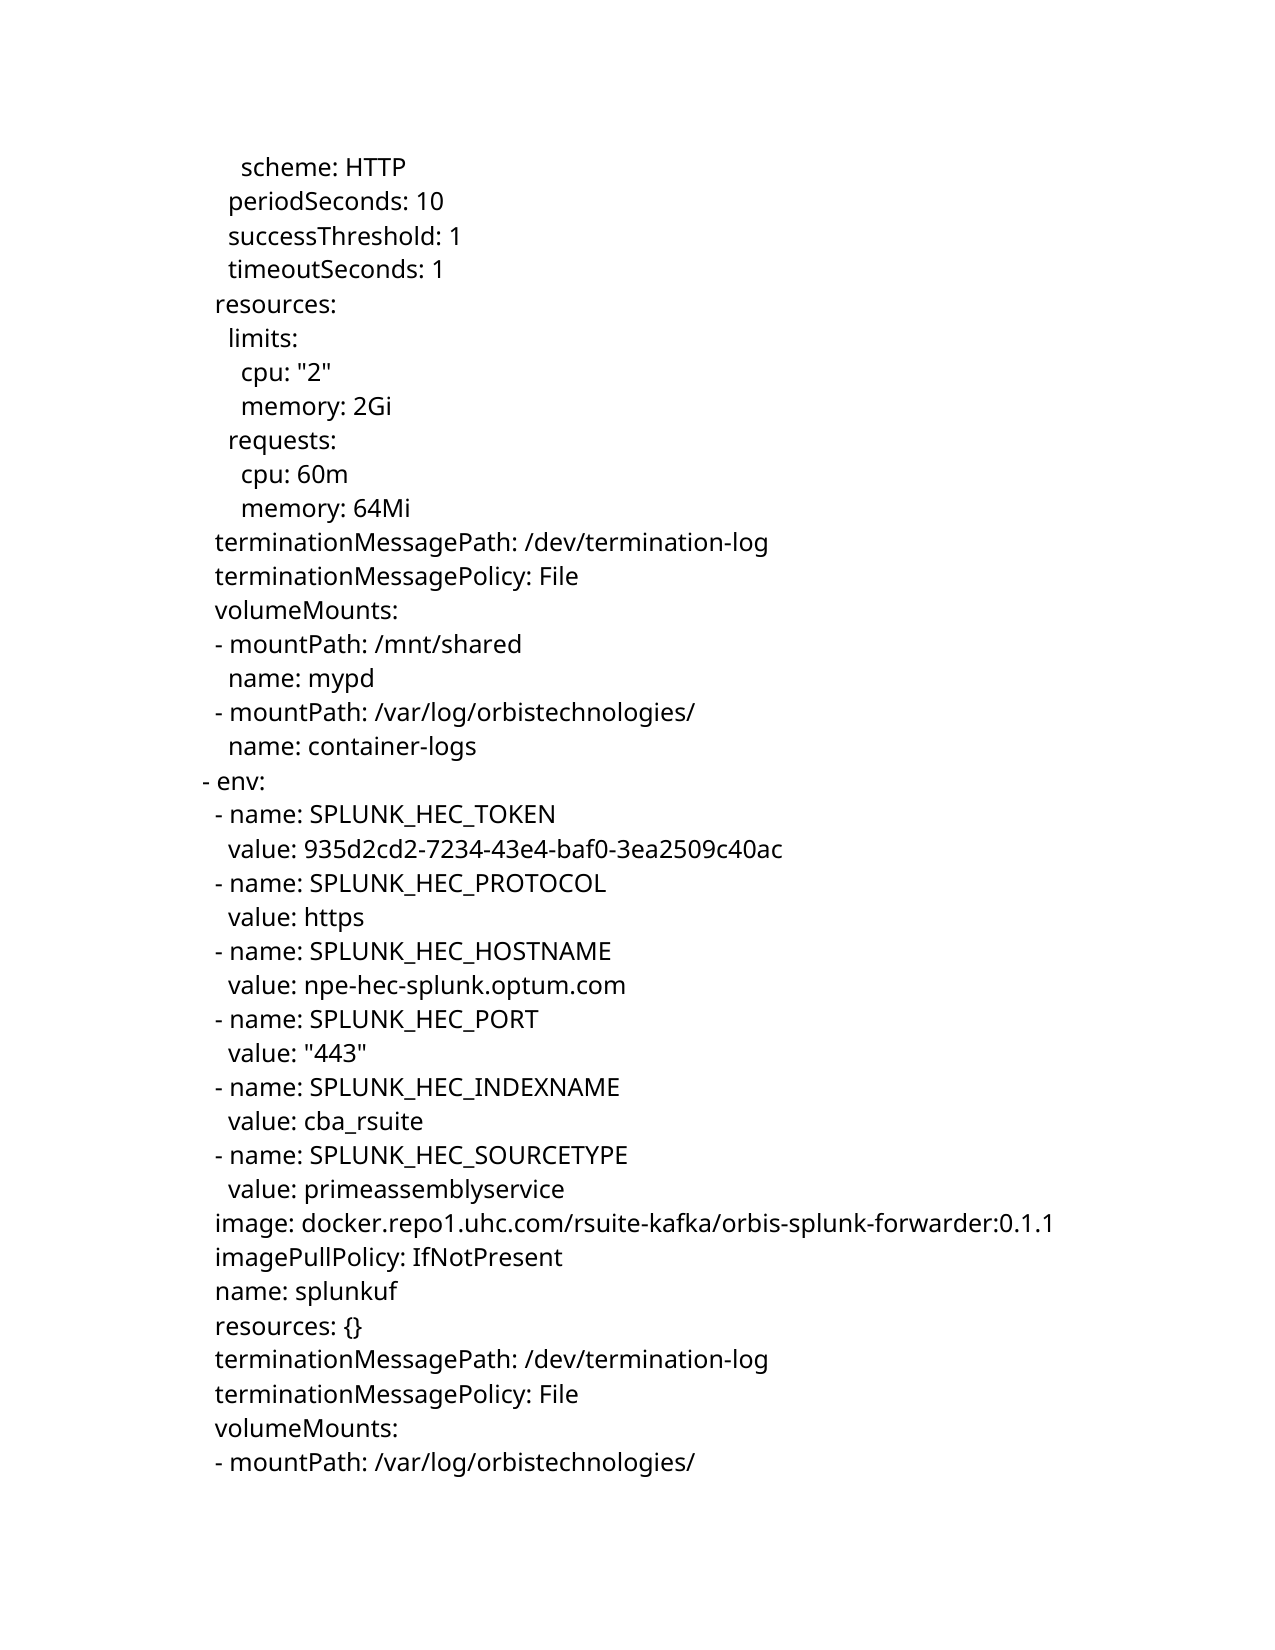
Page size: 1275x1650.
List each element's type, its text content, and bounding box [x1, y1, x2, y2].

text limits: [150, 320, 1125, 354]
text - name: SPLUNK_HEC_INDEXNAME [150, 1070, 1125, 1104]
text scheme: HTTP [150, 150, 1125, 184]
text - name: SPLUNK_HEC_SOURCETYPE [150, 1138, 1125, 1172]
text name: splunkuf [150, 1274, 1125, 1308]
text memory: 2Gi [150, 388, 1125, 422]
text terminationMessagePolicy: File [150, 559, 1125, 593]
text timeoutSeconds: 1 [150, 252, 1125, 286]
text volumeMounts: [150, 593, 1125, 627]
text value: cba_rsuite [150, 1104, 1125, 1138]
text value: npe-hec-splunk.optum.com [150, 967, 1125, 1002]
text requests: [150, 422, 1125, 457]
text name: mypd [150, 661, 1125, 695]
text volumeMounts: [150, 1410, 1125, 1444]
text memory: 64Mi [150, 491, 1125, 525]
text - mountPath: /mnt/shared [150, 627, 1125, 661]
text value: 935d2cd2-7234-43e4-baf0-3ea2509c40ac [150, 831, 1125, 865]
text cpu: 60m [150, 457, 1125, 491]
text name: container-logs [150, 729, 1125, 763]
text value: https [150, 899, 1125, 933]
text - name: SPLUNK_HEC_PROTOCOL [150, 865, 1125, 899]
text - mountPath: /var/log/orbistechnologies/ [150, 695, 1125, 729]
text imagePullPolicy: IfNotPresent [150, 1240, 1125, 1274]
text resources: {} [150, 1308, 1125, 1342]
text periodSeconds: 10 [150, 184, 1125, 218]
text value: primeassemblyservice [150, 1172, 1125, 1206]
text terminationMessagePath: /dev/termination-log [150, 1342, 1125, 1376]
text resources: [150, 286, 1125, 320]
text terminationMessagePolicy: File [150, 1376, 1125, 1410]
text image: docker.repo1.uhc.com/rsuite-kafka/orbis-splunk-forwarder:0.1.1 [150, 1206, 1125, 1240]
text - name: SPLUNK_HEC_TOKEN [150, 797, 1125, 831]
text - name: SPLUNK_HEC_HOSTNAME [150, 933, 1125, 967]
text - mountPath: /var/log/orbistechnologies/ [150, 1444, 1125, 1478]
text - name: SPLUNK_HEC_PORT [150, 1002, 1125, 1036]
text cpu: "2" [150, 354, 1125, 388]
text value: "443" [150, 1036, 1125, 1070]
text - env: [150, 763, 1125, 797]
text successThreshold: 1 [150, 218, 1125, 252]
text terminationMessagePath: /dev/termination-log [150, 525, 1125, 559]
